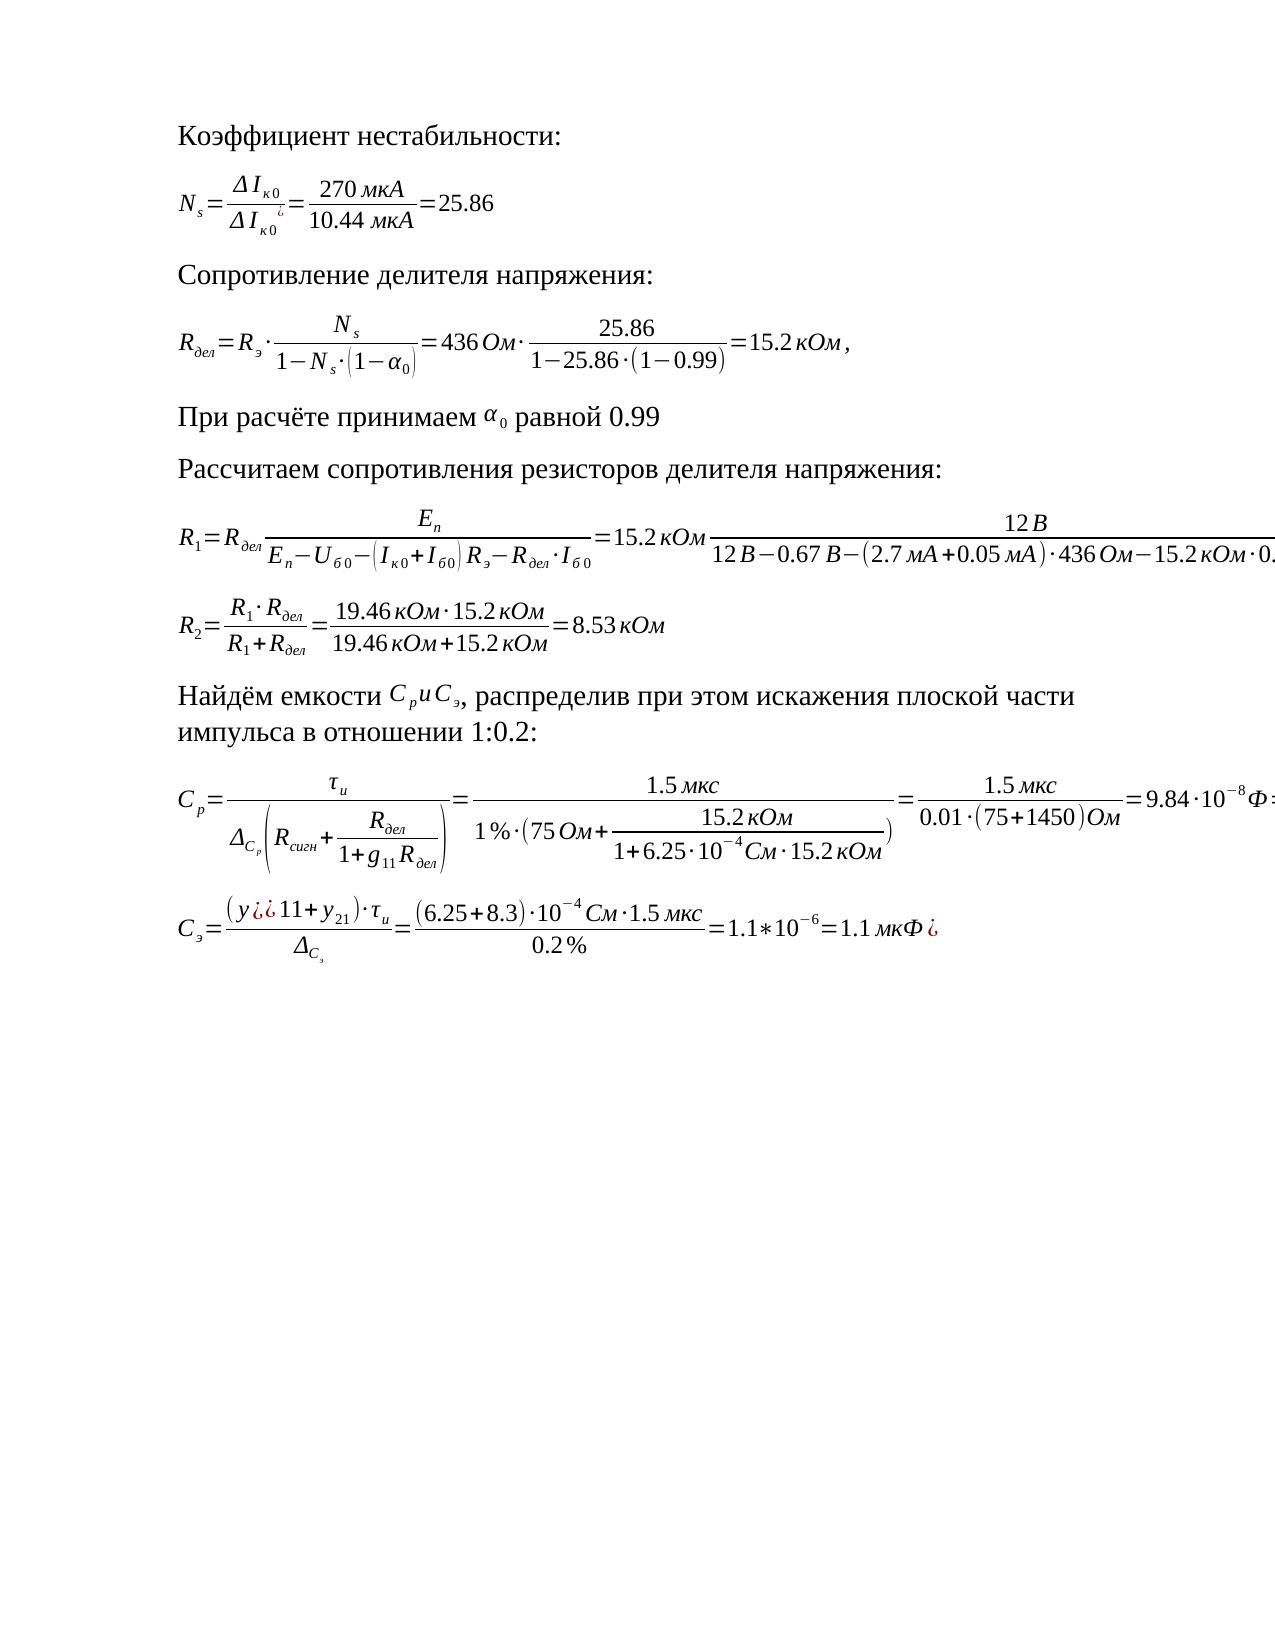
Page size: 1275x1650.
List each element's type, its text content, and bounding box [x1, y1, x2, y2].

text Рассчитаем сопротивления резисторов делителя напряжения: [177, 452, 1186, 485]
text Сопротивление делителя напряжения: [177, 257, 1186, 291]
text При расчёте принимаем равной 0.99 [177, 399, 1186, 432]
text Найдём емкости , распределив при этом искажения плоской части импульса в отношении 1:0.2: [177, 678, 1186, 748]
text Коэффициент нестабильности: [177, 118, 1186, 152]
